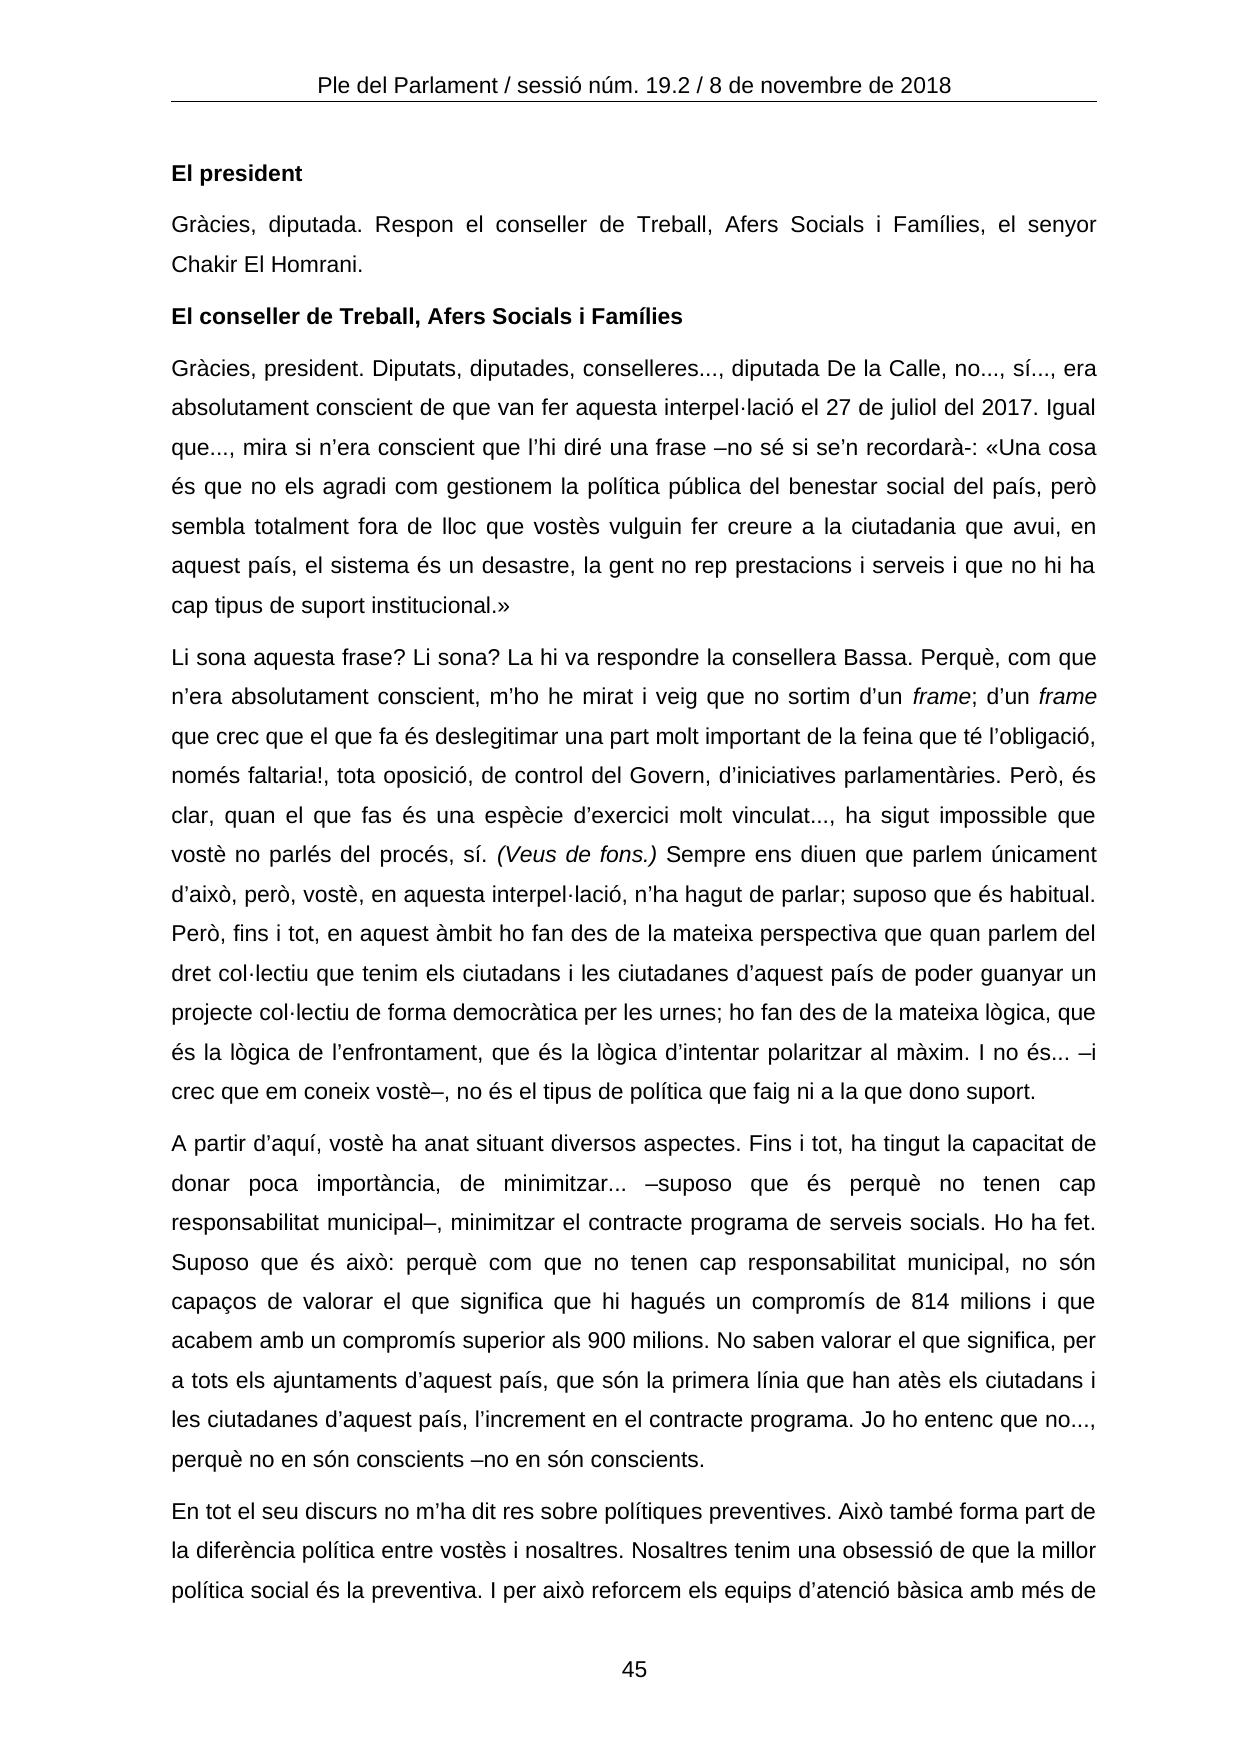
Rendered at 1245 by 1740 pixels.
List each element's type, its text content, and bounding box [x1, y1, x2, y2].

text El conseller de Treball, Afers Socials i Famílies [171, 303, 1097, 329]
text El president [171, 159, 1097, 186]
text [171, 1498, 1097, 1603]
text A partir d’aquí, vostè ha anat situant diversos aspectes. Fins i tot, ha tingut la capacitat de donar poca importància, de minimitzar... –suposo que és perquè no tenen cap responsabilitat municipal–, minimitzar el contracte programa de serveis socials. Ho ha fet. Suposo que és això: perquè com que no tenen cap responsabilitat municipal, no són capaços de valorar el que significa que hi hagués un compromís de 814 milions i que acabem amb un compromís superior als 900 milions. No saben valorar el que significa, per a tots els ajuntaments d’aquest país, que són la primera línia que han atès els ciutadans i les ciutadanes d’aquest país, l’increment en el contracte programa. Jo ho entenc que no..., perquè no en són conscients –no en són conscients. [171, 1130, 1097, 1472]
text Gràcies, diputada. Respon el conseller de Treball, Afers Socials i Famílies, el senyor Chakir El Homrani. [171, 211, 1097, 277]
text Gràcies, president. Diputats, diputades, conselleres..., diputada De la Calle, no..., sí..., era absolutament conscient de que van fer aquesta interpel·lació el 27 de juliol del 2017. Igual que..., mira si n’era conscient que l’hi diré una frase –no sé si se’n recordarà-: «Una cosa és que no els agradi com gestionem la política pública del benestar social del país, però sembla totalment fora de lloc que vostès vulguin fer creure a la ciutadania que avui, en aquest país, el sistema és un desastre, la gent no rep prestacions i serveis i que no hi ha cap tipus de suport institucional.» [171, 355, 1097, 618]
text Li sona aquesta frase? Li sona? La hi va respondre la consellera Bassa. Perquè, com que n’era absolutament conscient, m’ho he mirat i veig que no sortim d’un frame; d’un frame que crec que el que fa és deslegitimar una part molt important de la feina que té l’obligació, només faltaria!, tota oposició, de control del Govern, d’iniciatives parlamentàries. Però, és clar, quan el que fas és una espècie d’exercici molt vinculat..., ha sigut impossible que vostè no parlés del procés, sí. (Veus de fons.) Sempre ens diuen que parlem únicament d’això, però, vostè, en aquesta interpel·lació, n’ha hagut de parlar; suposo que és habitual. Però, fins i tot, en aquest àmbit ho fan des de la mateixa perspectiva que quan parlem del dret col·lectiu que tenim els ciutadans i les ciutadanes d’aquest país de poder guanyar un projecte col·lectiu de forma democràtica per les urnes; ho fan des de la mateixa lògica, que és la lògica de l’enfrontament, que és la lògica d’intentar polaritzar al màxim. I no és... –i crec que em coneix vostè–, no és el tipus de política que faig ni a la que dono suport. [171, 644, 1097, 1104]
